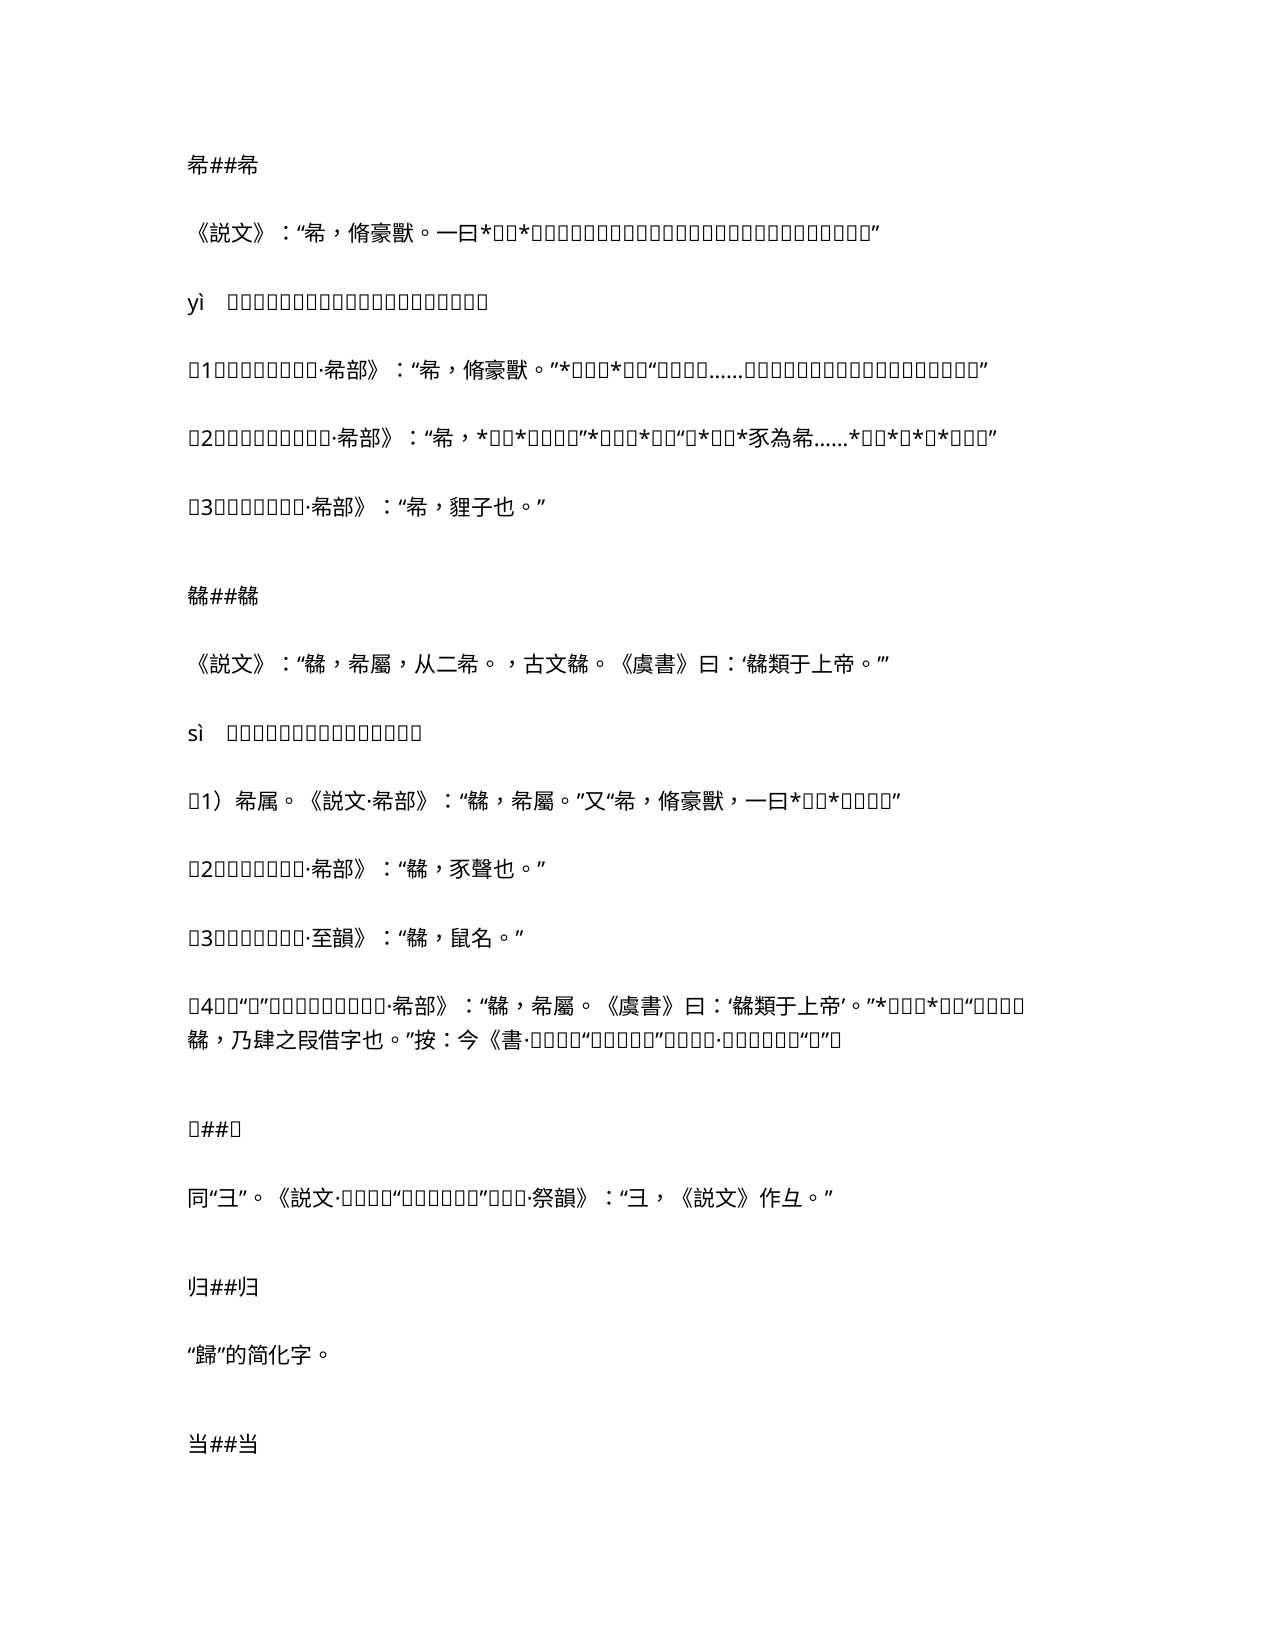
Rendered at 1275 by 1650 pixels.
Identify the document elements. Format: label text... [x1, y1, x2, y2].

text 彑##彑 同“彐”。《説文·彑部》：“彑，豕之頭。”《廣韻·祭韻》：“彐，《説文》作彑。” [187, 1114, 1087, 1246]
text 归##归 “歸”的简化字。 [187, 1272, 1087, 1404]
text 㣇##㣇 《説文》：“㣇，脩豪獸。一曰*河内*名豕也。从彑，下象毛足。讀若弟。𧱈，籀文。𡱃，古文。” yì 《廣韻》羊至切，去至以。又特計切。脂部。 （1）长毛兽。《説文·㣇部》：“㣇，脩豪獸。”*段玉裁*注：“脩，長也……豪，豕鬣如筆管者，因之凡髦鬣皆曰豪。” （2）猪的别名。《説文·㣇部》：“㣇，*河内*名豕也。”*段玉裁*注：“謂*河内*𧦝豕為㣇……*河内*，*漢*郡名。” （3）狸子。《玉篇·㣇部》：“㣇，貍子也。” [187, 150, 1087, 556]
text 㣈##㣈 《説文》：“㣈，㣇屬，从二㣇。𠭾，古文㣈。《虞書》曰：‘㣈類于上帝。’” sì 《廣韻》息利切，去至心。脂部。 （1）㣇属。《説文·㣇部》：“㣈，㣇屬。”又“㣇，脩豪獸，一曰*河内*名豕也。” （2）豕声。《玉篇·㣇部》：“㣈，豕聲也。” （3）鼠名。《廣韻·至韻》：“㣈，鼠名。” （4）通“肆”。遂，于是。《説文·㣇部》：“㣈，㣇屬。《虞書》曰：‘㣈類于上帝’。”*段玉裁*注：“壁中文作㣈，乃肆之叚借字也。”按：今《書·舜典》作“肆類于上帝”，《史記·五帝本紀》作“遂”。 [187, 581, 1087, 1089]
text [187, 1429, 1087, 1493]
